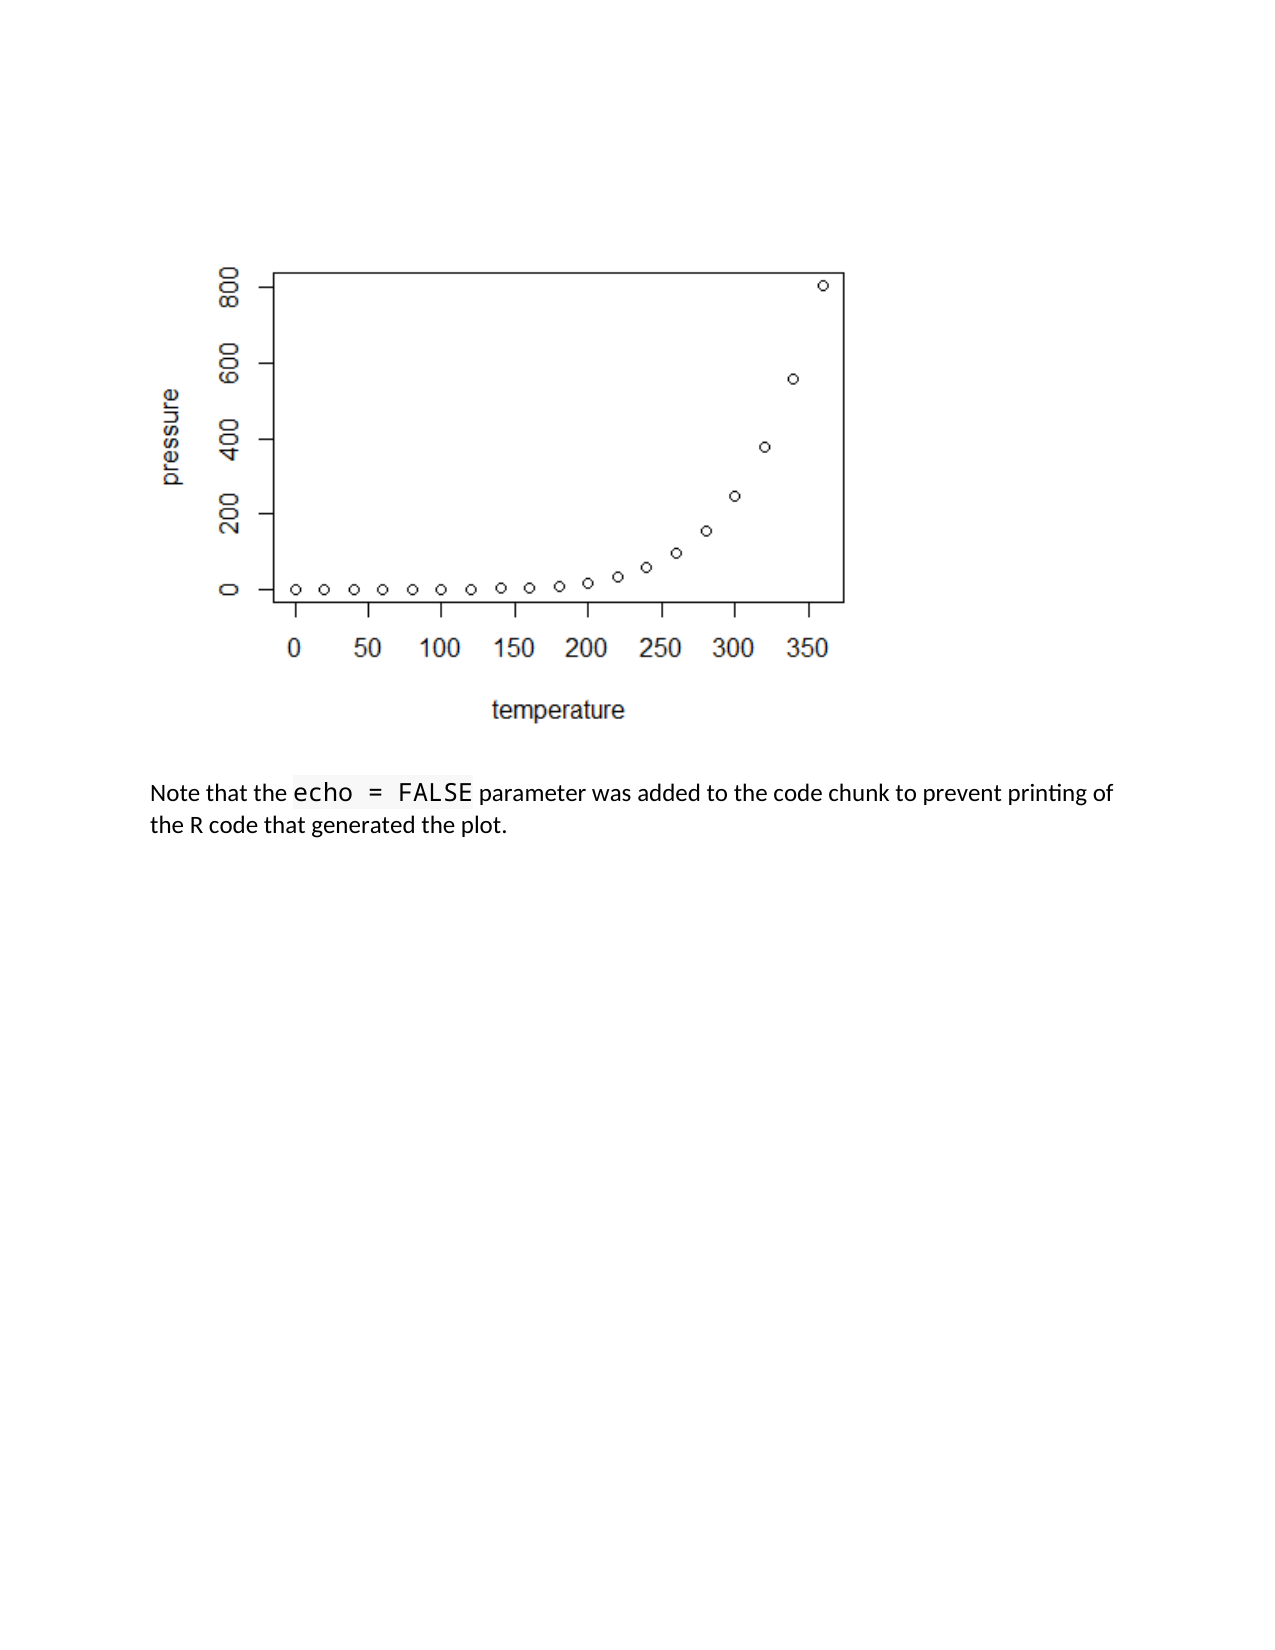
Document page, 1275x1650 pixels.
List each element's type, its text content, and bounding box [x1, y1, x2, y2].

picture [150, 150, 908, 757]
text Note that the echo = FALSE parameter was added to the code chunk to prevent printing of the R code that generated the plot. [150, 775, 1125, 840]
